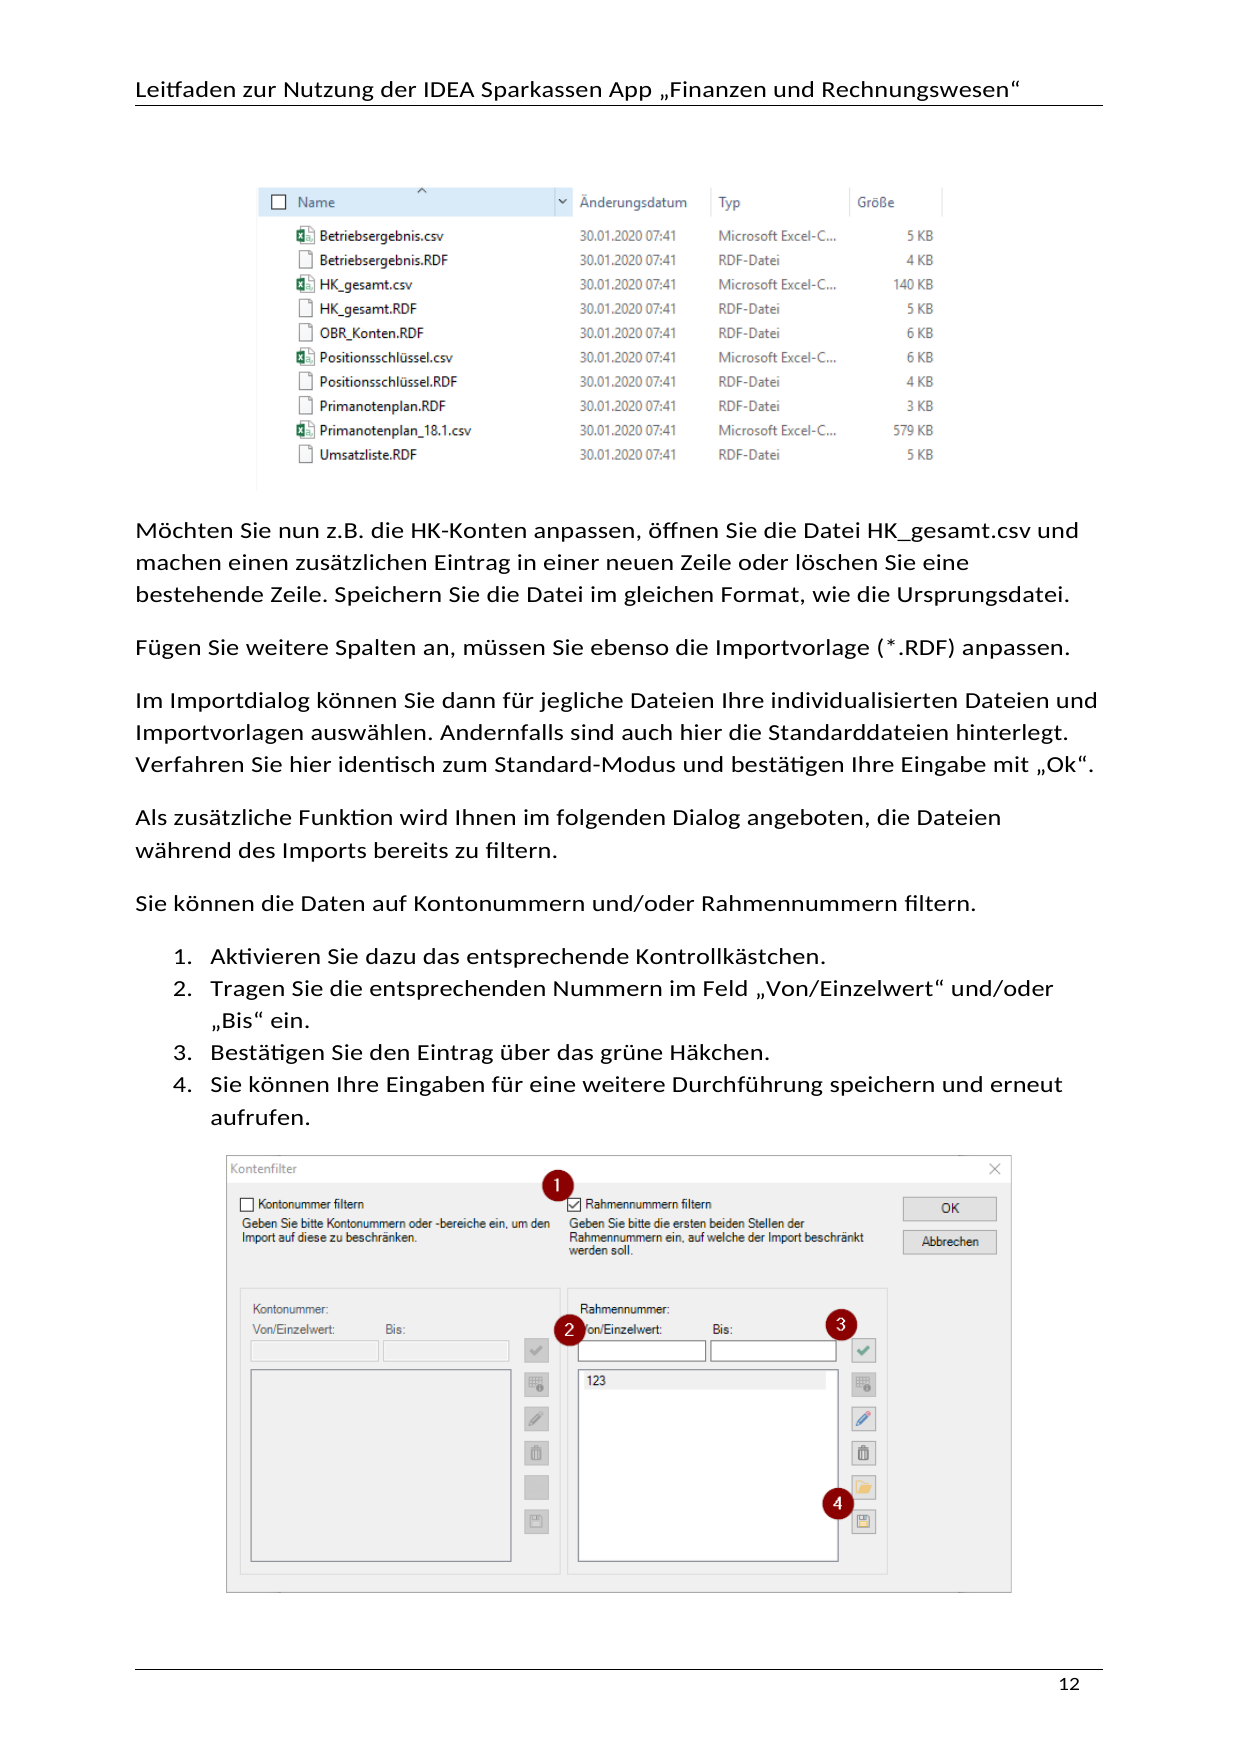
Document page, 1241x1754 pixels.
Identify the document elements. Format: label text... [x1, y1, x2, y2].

text Sie können die Daten auf Kontonummern und/oder Rahmennummern filtern. [135, 889, 1103, 917]
text Möchten Sie nun z.B. die HK-Konten anpassen, öffnen Sie die Datei HK_gesamt.csv und machen einen zusätzlichen Eintrag in einer neuen Zeile oder löschen Sie eine bestehende Zeile. Speichern Sie die Datei im gleichen Format, wie die Ursprungsdatei. [135, 516, 1103, 608]
text Fügen Sie weitere Spalten an, müssen Sie ebenso die Importvorlage (*.RDF) anpassen. [135, 633, 1103, 661]
text Im Importdialog können Sie dann für jegliche Dateien Ihre individualisierten Dateien und Importvorlagen auswählen. Andernfalls sind auch hier die Standarddateien hinterlegt. Verfahren Sie hier identisch zum Standard-Modus und bestätigen Ihre Eingabe mit „Ok“. [135, 686, 1103, 778]
list Tragen Sie die entsprechenden Nummern im Feld „Von/Einzelwert“ und/oder „Bis“ ein. [173, 974, 1103, 1034]
list Aktivieren Sie dazu das entsprechende Kontrollkästchen. [173, 942, 1103, 970]
list Sie können Ihre Eingaben für eine weitere Durchführung speichern und erneut aufrufen. [173, 1071, 1103, 1131]
picture [226, 1155, 1012, 1593]
text Als zusätzliche Funktion wird Ihnen im folgenden Dialog angeboten, die Dateien während des Imports bereits zu filtern. [135, 803, 1103, 864]
list Bestätigen Sie den Eintrag über das grüne Häkchen. [173, 1038, 1103, 1066]
picture [256, 183, 982, 491]
